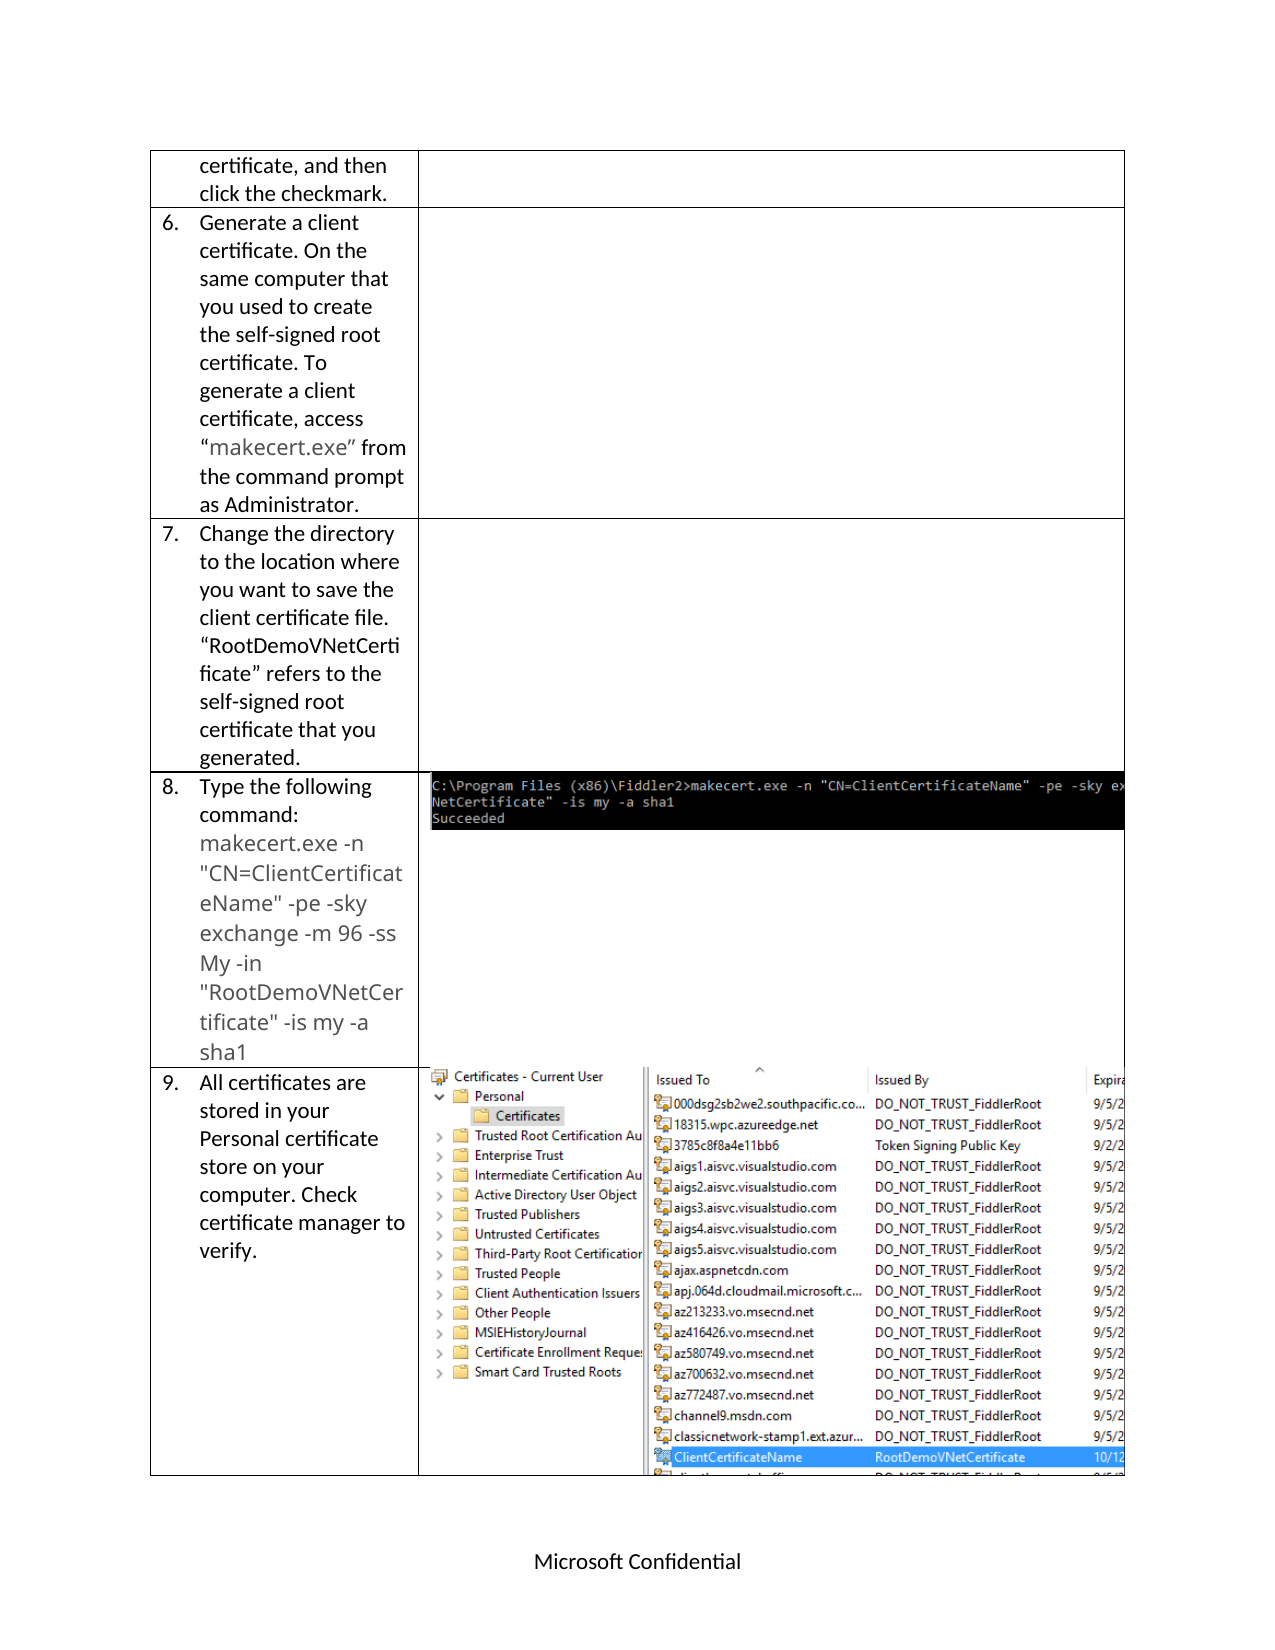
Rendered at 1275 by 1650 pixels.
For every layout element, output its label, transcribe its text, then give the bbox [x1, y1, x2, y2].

picture [430, 772, 1125, 830]
table_cell [419, 1068, 430, 1475]
table_cell [419, 208, 1124, 518]
table_cell [419, 519, 1124, 771]
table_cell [151, 151, 418, 207]
table_cell [419, 151, 1124, 207]
picture [430, 1067, 1125, 1475]
table_cell Change the directory to the location where you want to save the client certificate file. “RootDemoVNetCertificate” refers to the self-signed root certificate that you generated. [151, 519, 418, 771]
table_cell Generate a client certificate. On the same computer that you used to create the self-signed root certificate. To generate a client certificate, access “makecert.exe” from the command prompt as Administrator. [151, 208, 418, 518]
table_cell Type the following command: makecert.exe -n "CN=ClientCertificateName" -pe -sky exchange -m 96 -ss My -in "RootDemoVNetCertificate" -is my -a sha1 [151, 773, 418, 1067]
table_cell [419, 773, 1124, 1067]
table_cell All certificates are stored in your Personal certificate store on your computer. Check certificate manager to verify. [151, 1068, 418, 1475]
